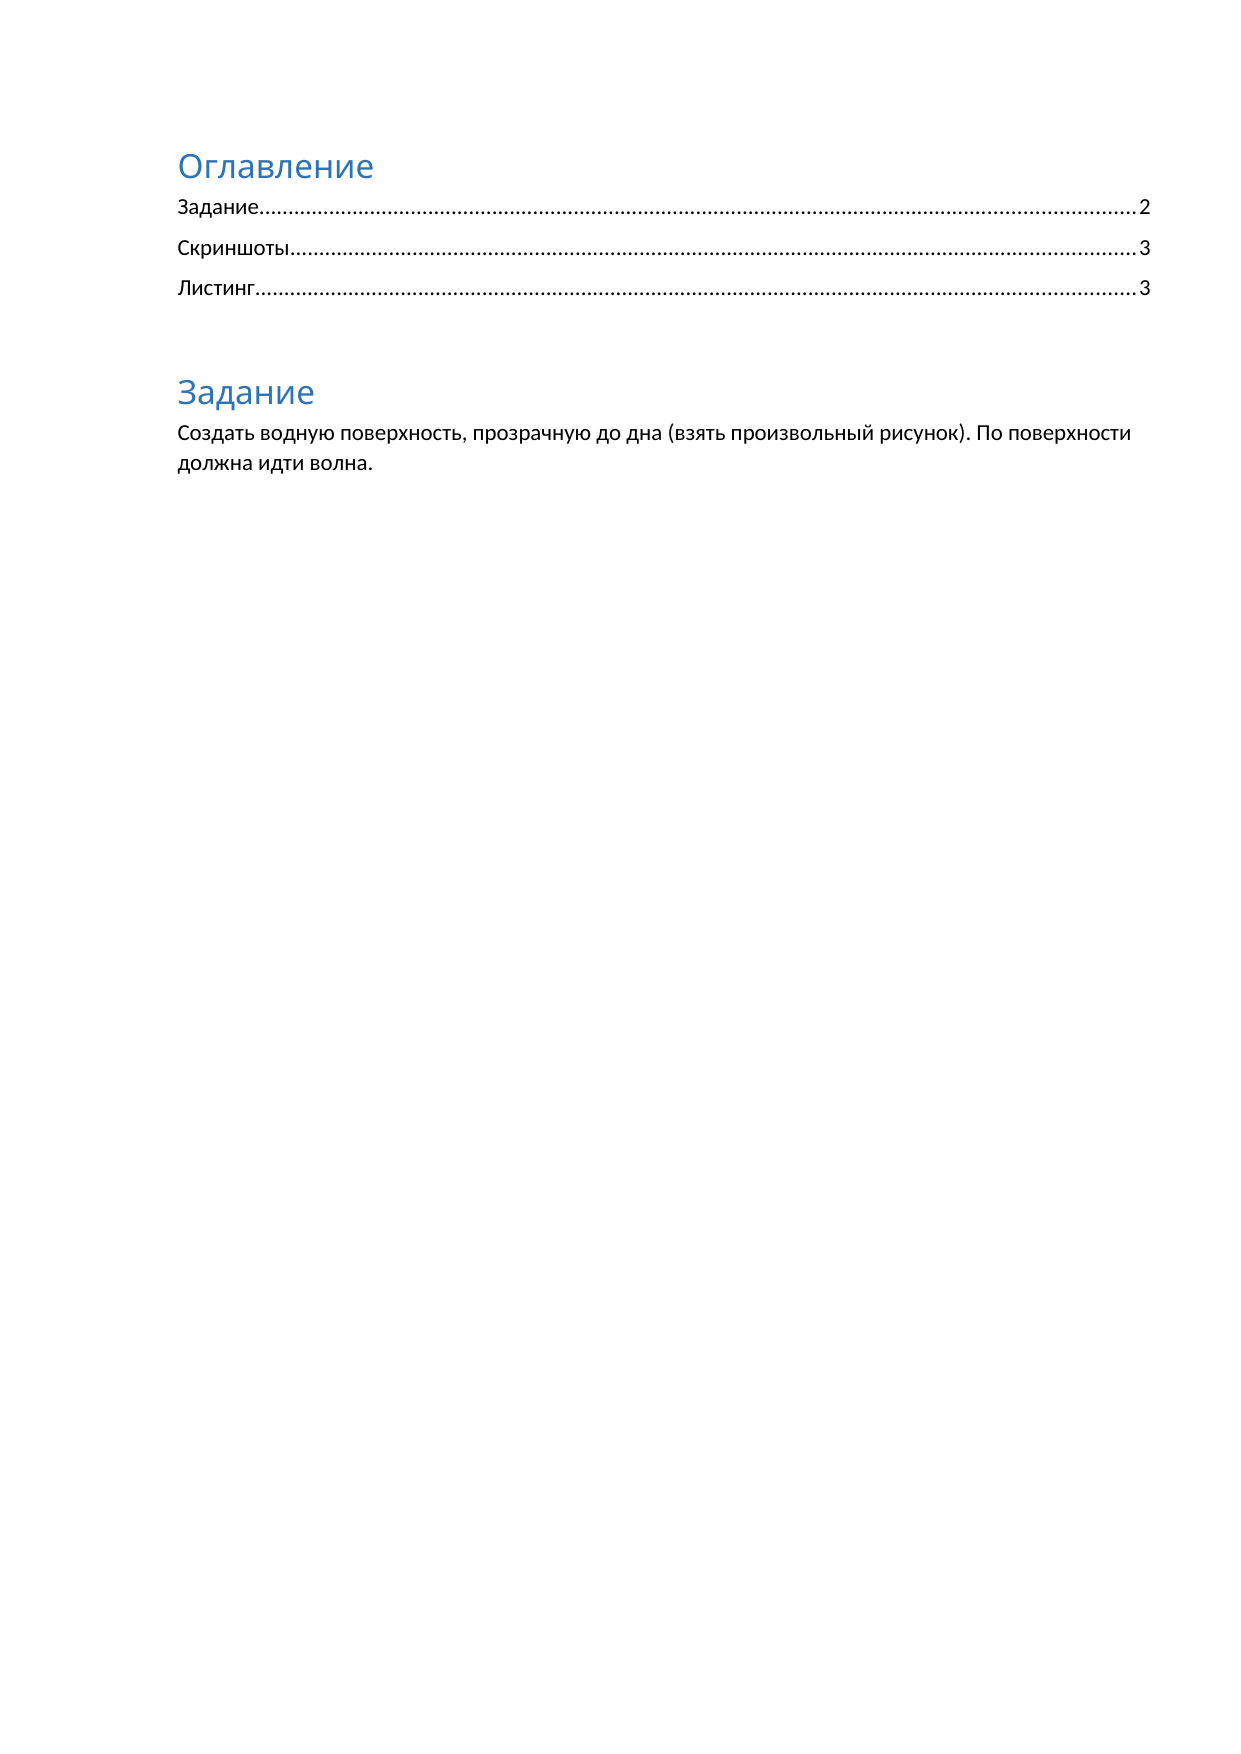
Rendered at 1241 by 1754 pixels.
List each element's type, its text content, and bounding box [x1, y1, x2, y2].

subtitle Задание [177, 369, 1152, 414]
text Создать водную поверхность, прозрачную до дна (взять произвольный рисунок). По поверхности должна идти волна. [177, 418, 1152, 476]
